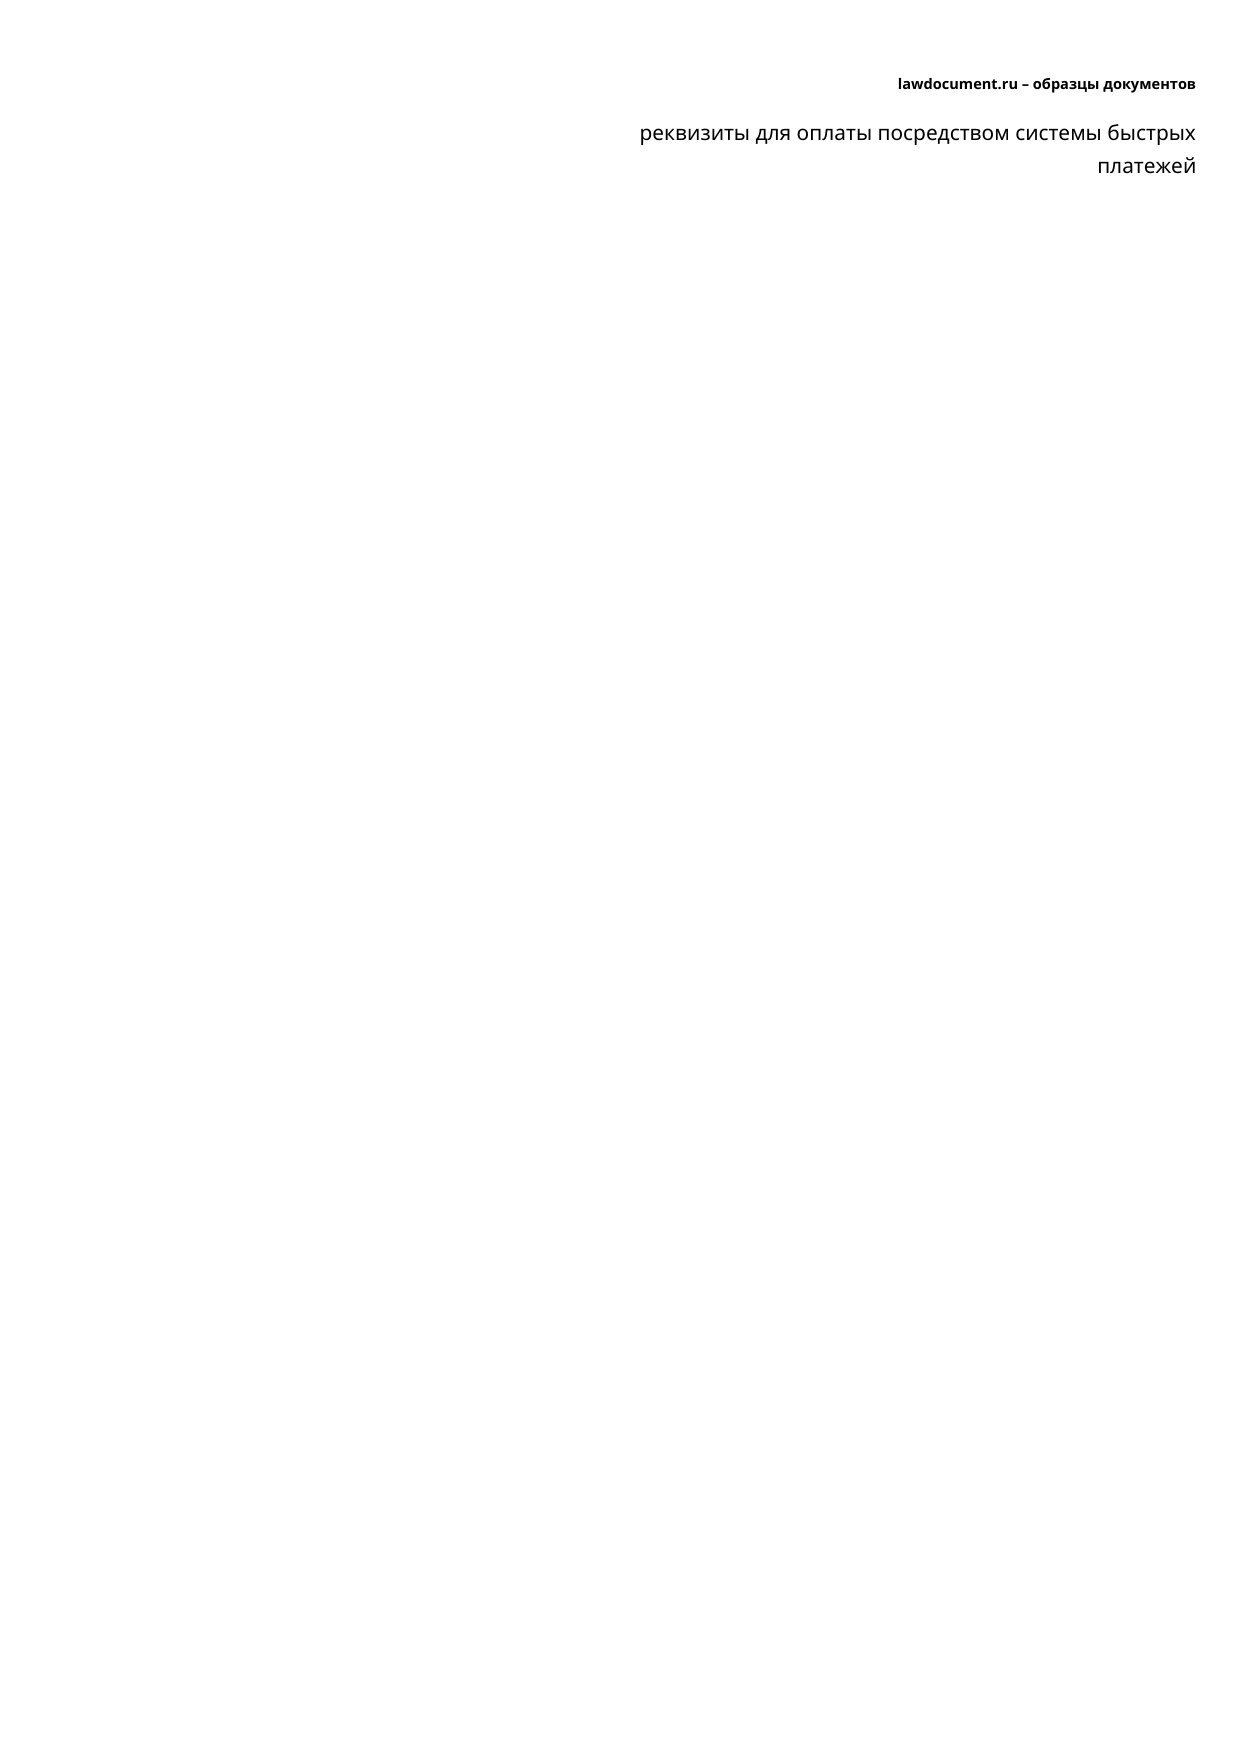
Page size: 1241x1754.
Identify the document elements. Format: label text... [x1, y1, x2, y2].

text реквизиты для оплаты посредством системы быстрых платежей [606, 118, 1196, 179]
